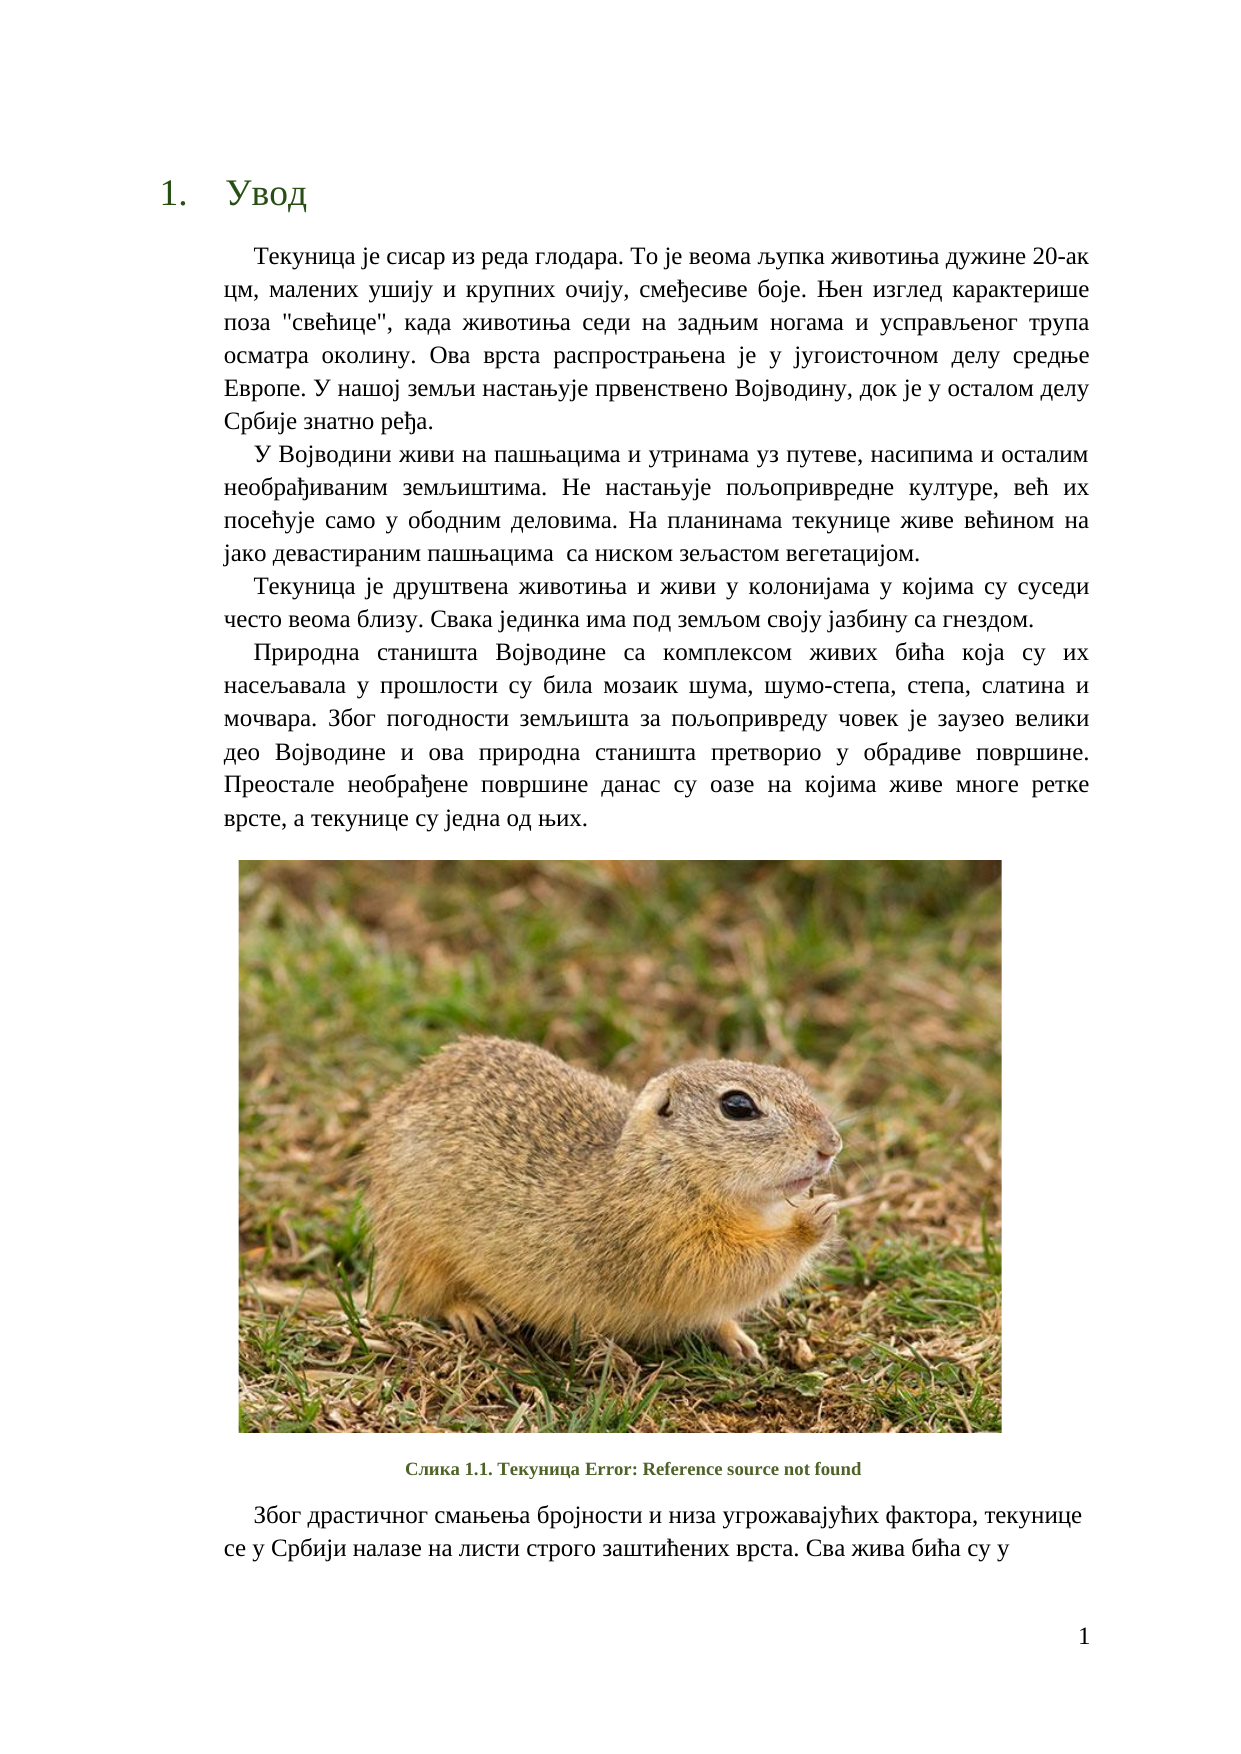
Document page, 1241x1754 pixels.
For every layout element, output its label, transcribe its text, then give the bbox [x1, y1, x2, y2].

picture [238, 860, 1002, 1433]
text Текуница је друштвена животиња и живи у колонијама у којима су суседи често веома близу. Свака јединка има под земљом своју јазбину са гнездом. [224, 571, 1090, 633]
text Природна станишта Војводине са комплексом живих бића која су их насељавала у прошлости су била мозаик шума, шумо-степа, степа, слатина и мочвара. Због погодности земљишта за пољопривреду човек је заузео велики део Војводине и ова природна станишта претворио у обрадиве површине. Преостале необрађене површине данас су оазе на којима живе многе ретке врсте, а текунице су једна од њих. [224, 637, 1090, 831]
subtitle Увод [187, 171, 1090, 214]
text У Војводини живи на пашњацима и утринама уз путеве, насипима и осталим необрађиваним земљиштима. Не настањује пољопривредне културе, већ их посећује само у ободним деловима. На планинама текунице живе већином на јако девастираним пашњацима са ниском зељастом вегетацијом. [224, 439, 1090, 567]
text Текуница је сисар из реда глодара. То је веома љупка животиња дужине 20-ак цм, малених ушију и крупних очију, смеђесиве боје. Њен изглед карактерише поза "свећице", када животиња седи на задњим ногама и усправљеног трупа осматра околину. Ова врста распрострањена је у југоисточном делу средње Европе. У нашој земљи настањује првенствено Војводину, док је у осталом делу Србије знатно ређа. [224, 241, 1090, 435]
